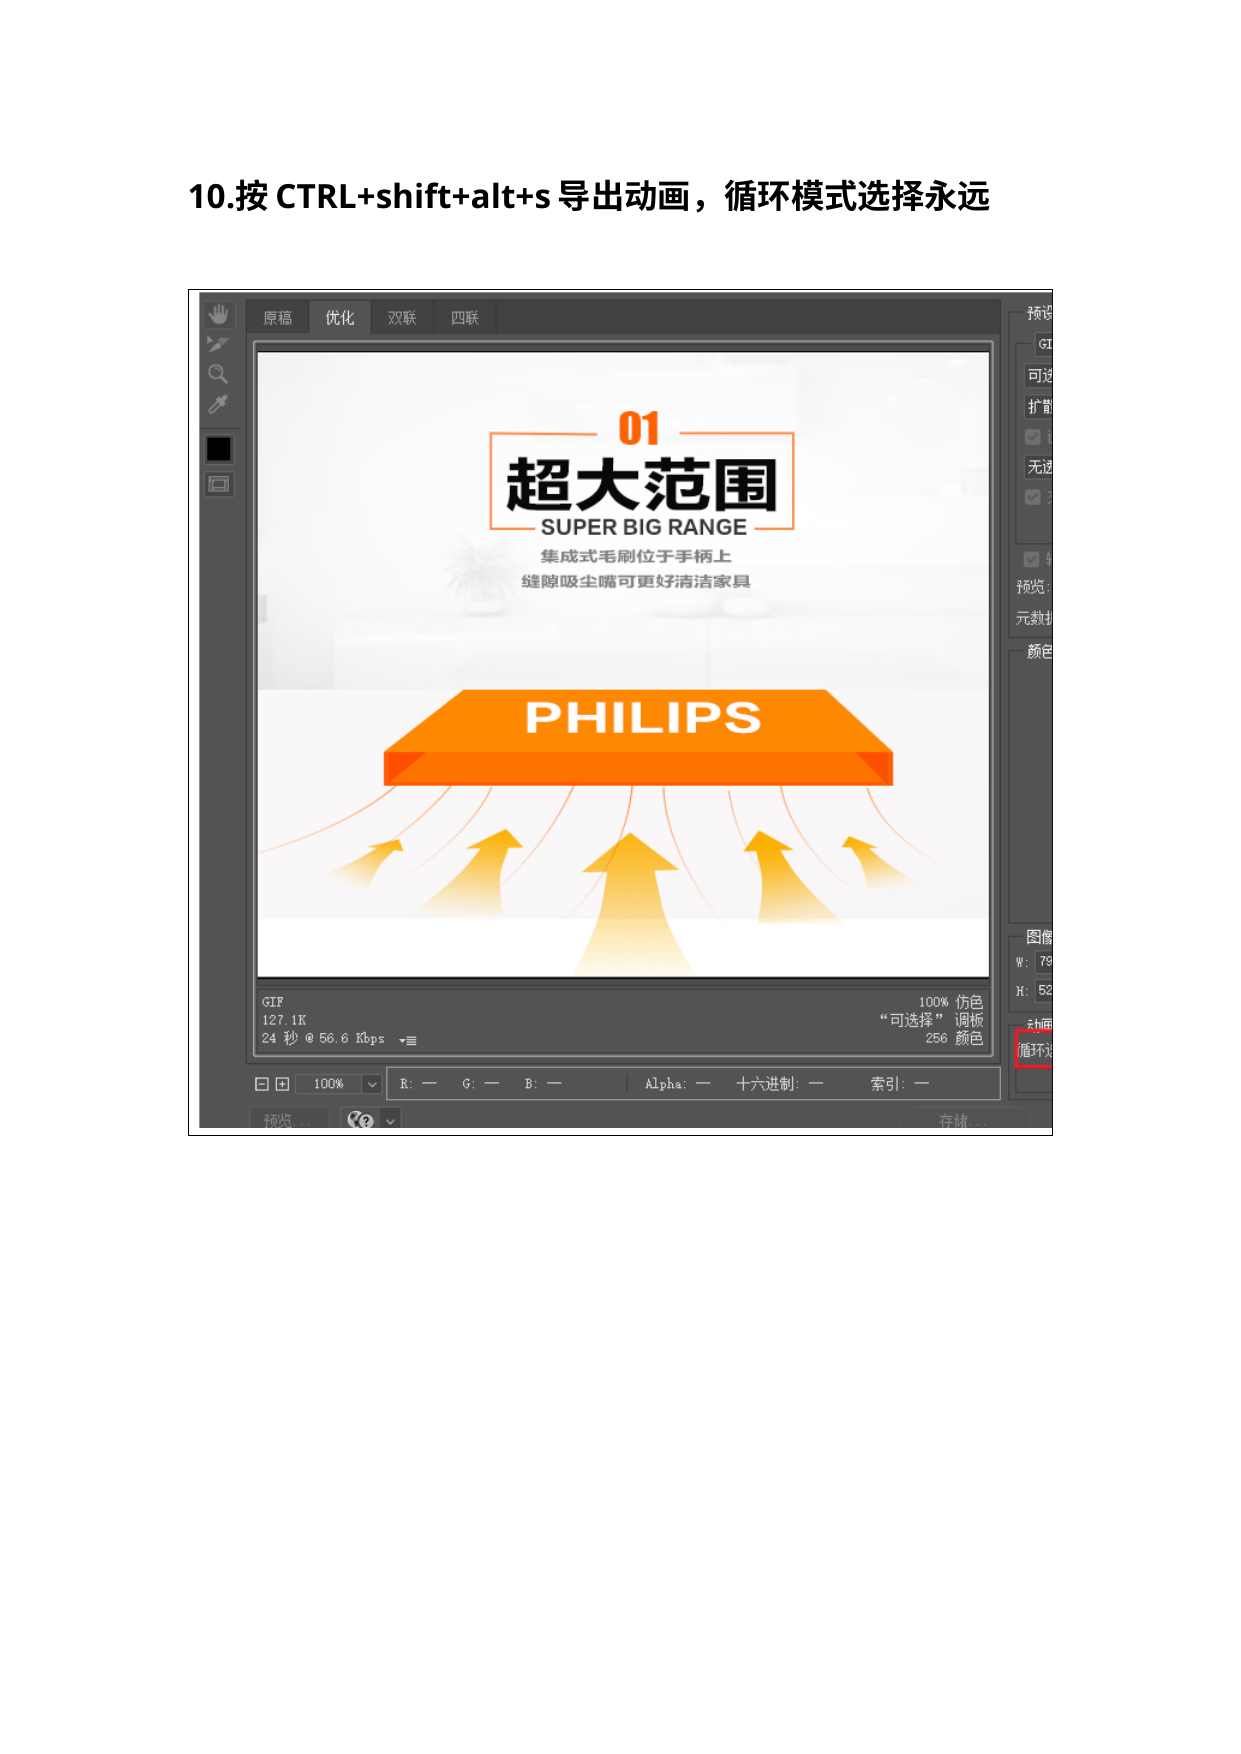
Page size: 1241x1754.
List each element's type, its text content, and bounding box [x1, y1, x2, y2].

picture [199, 290, 1053, 1128]
table_header [189, 290, 1052, 1135]
subtitle 10.按CTRL+shift+alt+s导出动画，循环模式选择永远 [187, 162, 1053, 227]
